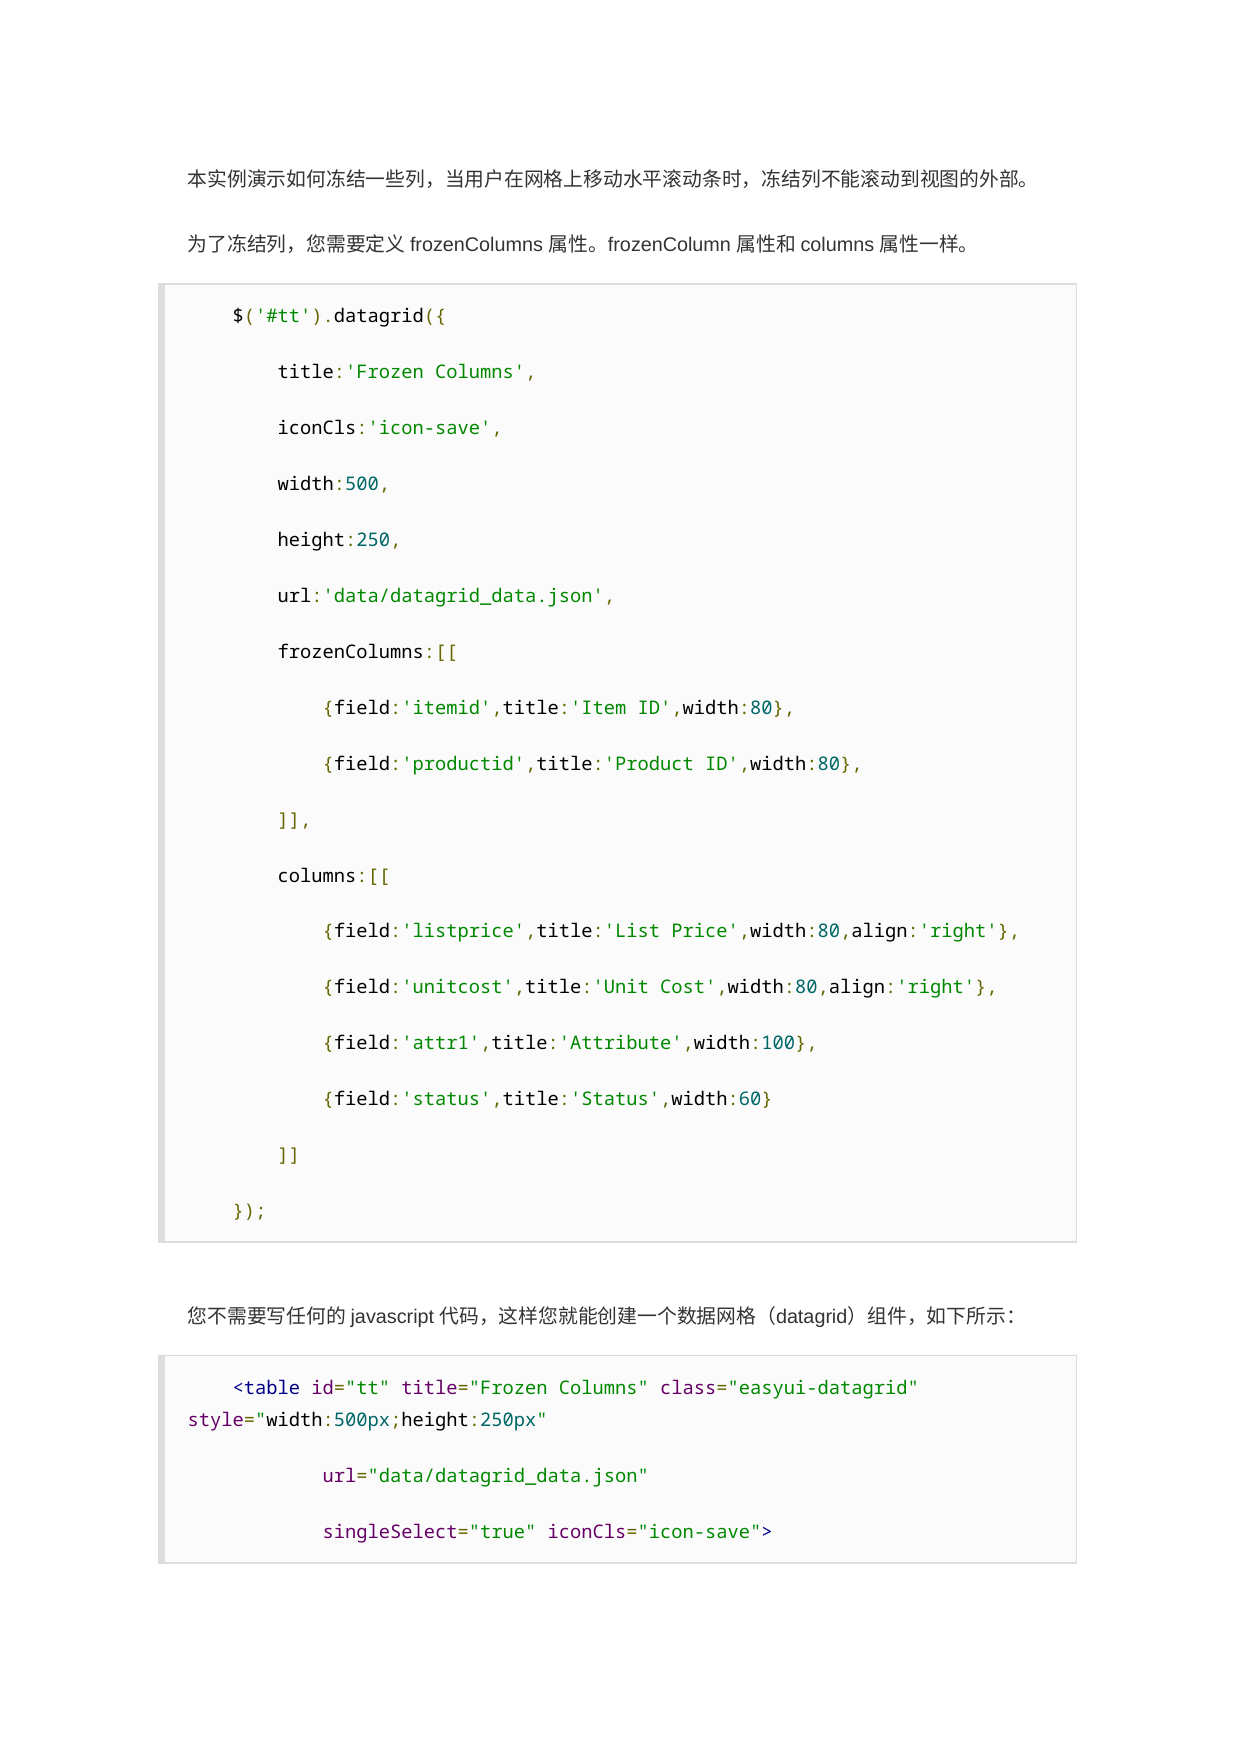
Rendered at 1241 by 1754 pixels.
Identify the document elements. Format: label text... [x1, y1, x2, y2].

text {field:'productid',title:'Product ID',width:80}, [165, 730, 1076, 779]
text url="data/datagrid_data.json" [165, 1443, 1076, 1492]
text 您不需要写任何的 javascript 代码，这样您就能创建一个数据网格（datagrid）组件，如下所示： [187, 1299, 1053, 1331]
text }); [165, 1178, 1076, 1241]
text $('#tt').datagrid({ [165, 285, 1076, 332]
text singleSelect="true" iconCls="icon-save"> [165, 1499, 1076, 1562]
text <table id="tt" title="Frozen Columns" class="easyui-datagrid" style="width:500px;height:250px" [165, 1356, 1076, 1436]
text iconCls:'icon-save', [165, 395, 1076, 443]
text 为了冻结列，您需要定义 frozenColumns 属性。frozenColumn 属性和 columns 属性一样。 [187, 227, 1053, 259]
text frozenColumns:[[ [165, 618, 1076, 667]
text height:250, [165, 507, 1076, 555]
text ]] [165, 1122, 1076, 1171]
text title:'Frozen Columns', [165, 339, 1076, 387]
text width:500, [165, 451, 1076, 499]
text ]], [165, 786, 1076, 835]
text columns:[[ [165, 842, 1076, 891]
text {field:'status',title:'Status',width:60} [165, 1066, 1076, 1115]
text {field:'listprice',title:'List Price',width:80,align:'right'}, [165, 898, 1076, 947]
text url:'data/datagrid_data.json', [165, 563, 1076, 611]
text {field:'itemid',title:'Item ID',width:80}, [165, 674, 1076, 723]
text {field:'unitcost',title:'Unit Cost',width:80,align:'right'}, [165, 954, 1076, 1003]
text 本实例演示如何冻结一些列，当用户在网格上移动水平滚动条时，冻结列不能滚动到视图的外部。 [187, 162, 1053, 194]
text {field:'attr1',title:'Attribute',width:100}, [165, 1010, 1076, 1059]
